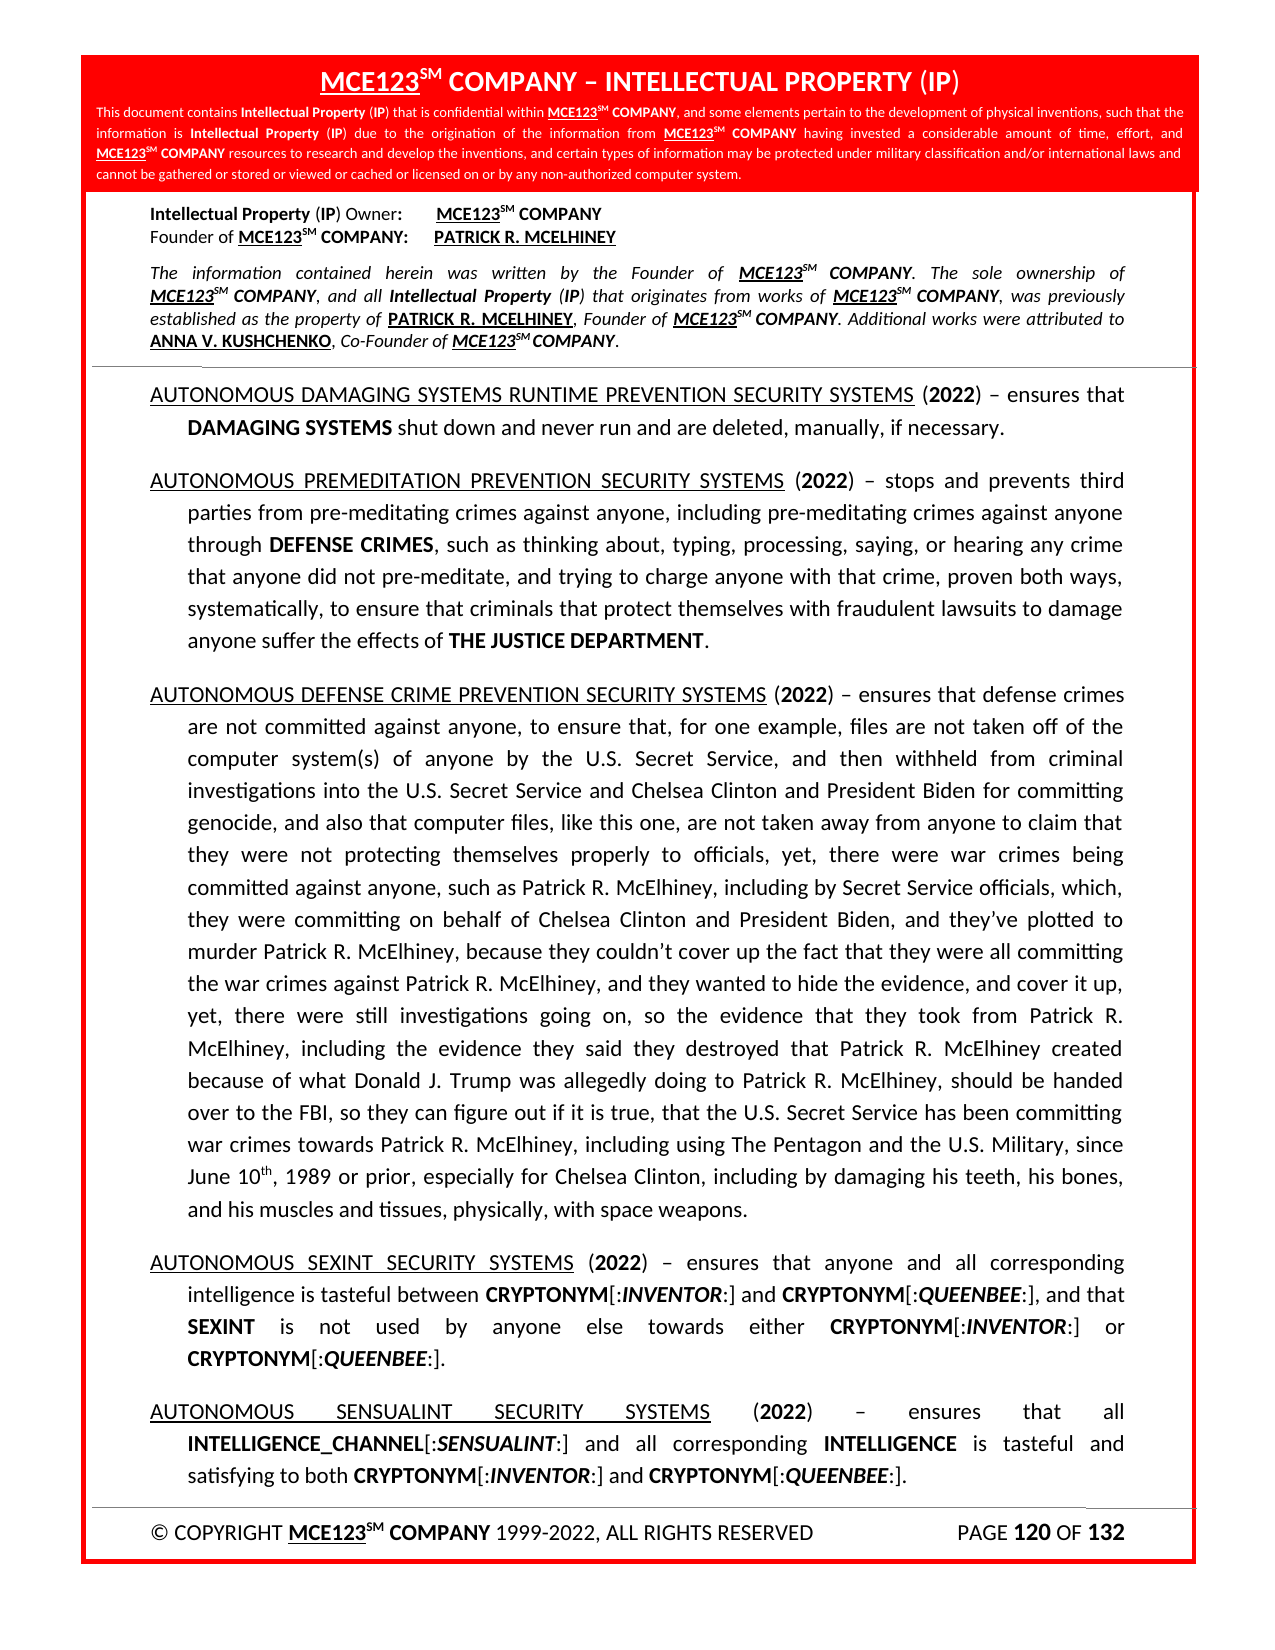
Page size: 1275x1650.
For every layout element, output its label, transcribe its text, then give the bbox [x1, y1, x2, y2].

text AUTONOMOUS PREMEDITATION PREVENTION SECURITY SYSTEMS (2022) – stops and prevents third parties from pre-meditating crimes against anyone, including pre-meditating crimes against anyone through DEFENSE CRIMES, such as thinking about, typing, processing, saying, or hearing any crime that anyone did not pre-meditate, and trying to charge anyone with that crime, proven both ways, systematically, to ensure that criminals that protect themselves with fraudulent lawsuits to damage anyone suffer the effects of THE JUSTICE DEPARTMENT. [150, 466, 1125, 655]
text AUTONOMOUS DAMAGING SYSTEMS RUNTIME PREVENTION SECURITY SYSTEMS (2022) – ensures that DAMAGING SYSTEMS shut down and never run and are deleted, manually, if necessary. [150, 381, 1125, 441]
text AUTONOMOUS SEXINT SECURITY SYSTEMS (2022) – ensures that anyone and all corresponding intelligence is tasteful between CRYPTONYM[:INVENTOR:] and CRYPTONYM[:QUEENBEE:], and that SEXINT is not used by anyone else towards either CRYPTONYM[:INVENTOR:] or CRYPTONYM[:QUEENBEE:]. [150, 1248, 1125, 1372]
text AUTONOMOUS DEFENSE CRIME PREVENTION SECURITY SYSTEMS (2022) – ensures that defense crimes are not committed against anyone, to ensure that, for one example, files are not taken off of the computer system(s) of anyone by the U.S. Secret Service, and then withheld from criminal investigations into the U.S. Secret Service and Chelsea Clinton and President Biden for committing genocide, and also that computer files, like this one, are not taken away from anyone to claim that they were not protecting themselves properly to officials, yet, there were war crimes being committed against anyone, such as Patrick R. McElhiney, including by Secret Service officials, which, they were committing on behalf of Chelsea Clinton and President Biden, and they’ve plotted to murder Patrick R. McElhiney, because they couldn’t cover up the fact that they were all committing the war crimes against Patrick R. McElhiney, and they wanted to hide the evidence, and cover it up, yet, there were still investigations going on, so the evidence that they took from Patrick R. McElhiney, including the evidence they said they destroyed that Patrick R. McElhiney created because of what Donald J. Trump was allegedly doing to Patrick R. McElhiney, should be handed over to the FBI, so they can figure out if it is true, that the U.S. Secret Service has been committing war crimes towards Patrick R. McElhiney, including using The Pentagon and the U.S. Military, since June 10th, 1989 or prior, especially for Chelsea Clinton, including by damaging his teeth, his bones, and his muscles and tissues, physically, with space weapons. [150, 680, 1125, 1223]
text AUTONOMOUS SENSUALINT SECURITY SYSTEMS (2022) – ensures that all INTELLIGENCE_CHANNEL[:SENSUALINT:] and all corresponding INTELLIGENCE is tasteful and satisfying to both CRYPTONYM[:INVENTOR:] and CRYPTONYM[:QUEENBEE:]. [150, 1397, 1125, 1490]
